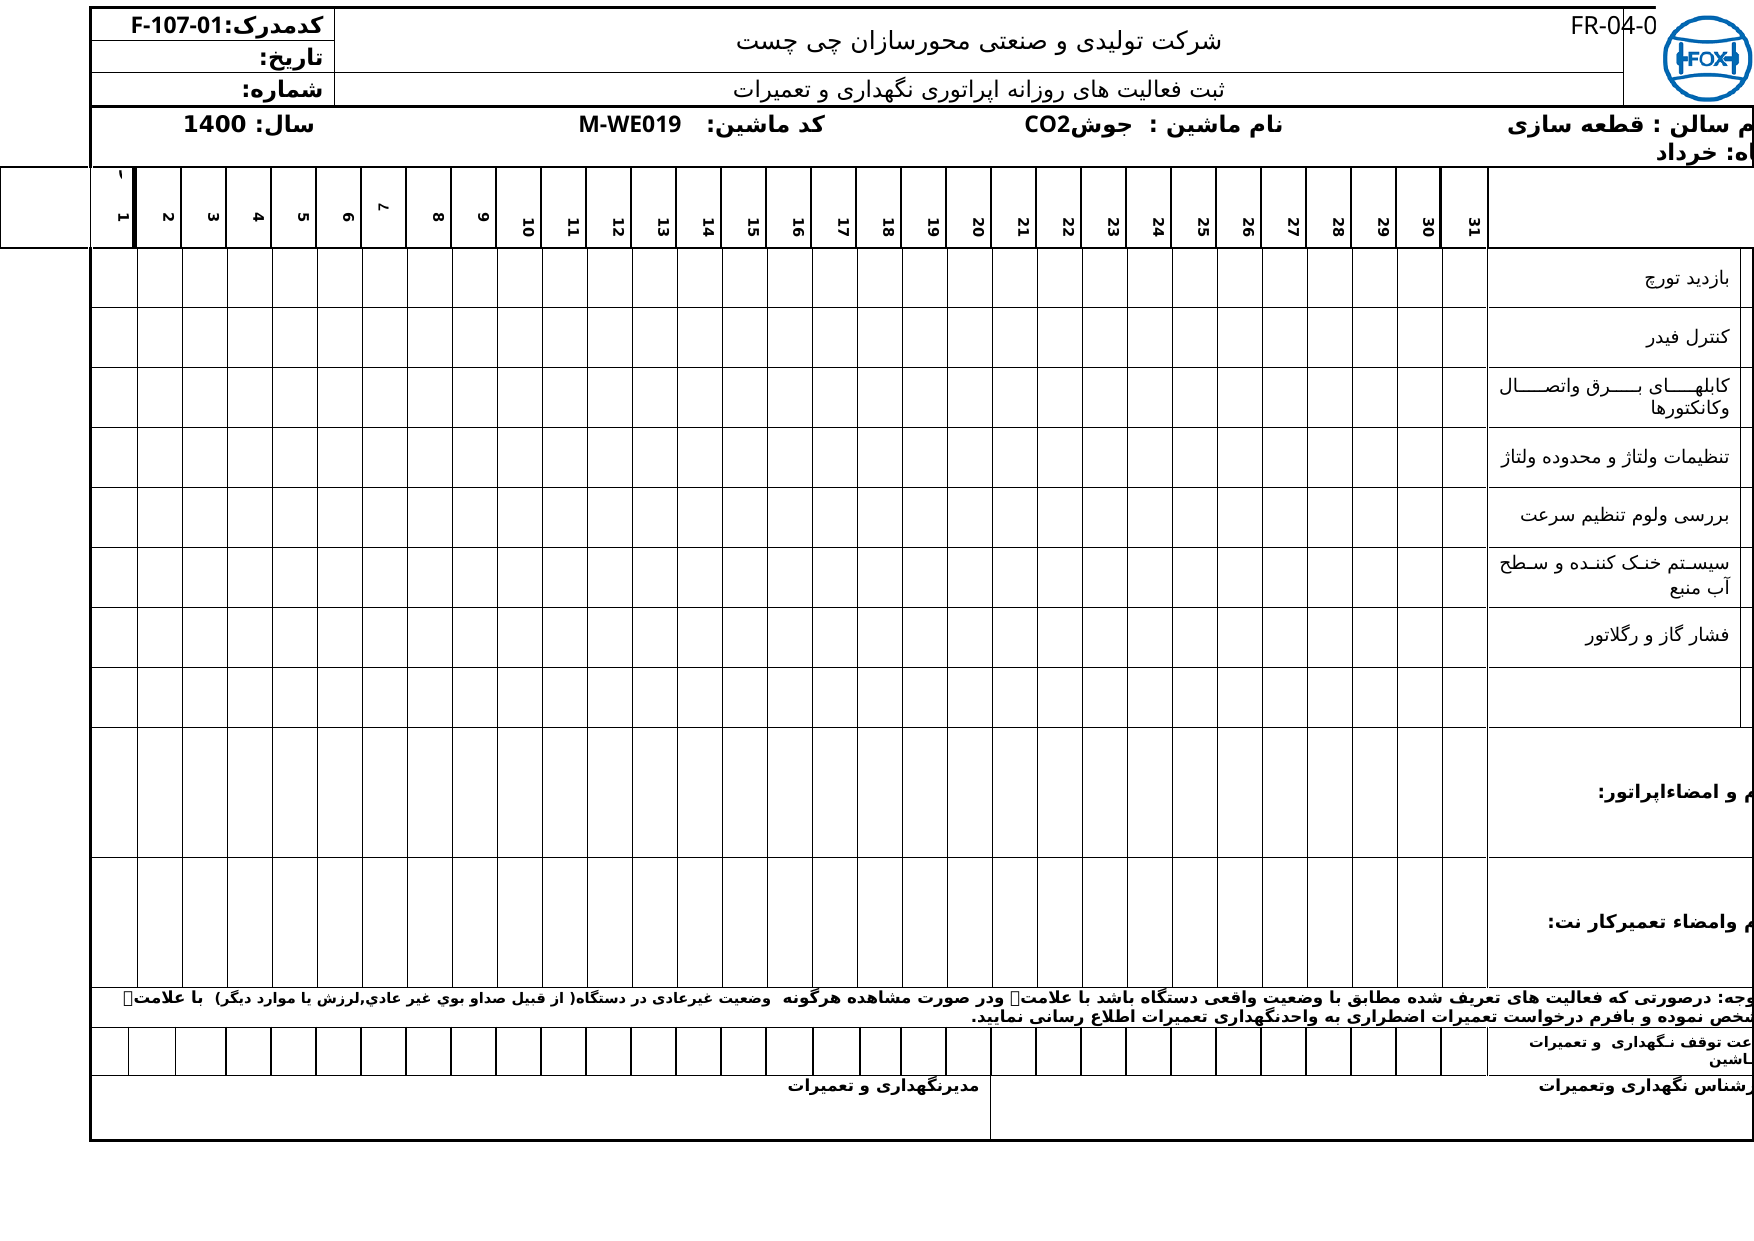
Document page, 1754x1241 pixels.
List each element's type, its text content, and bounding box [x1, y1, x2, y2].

table_cell [768, 668, 812, 727]
table_cell [993, 368, 1037, 427]
table_cell [1443, 427, 1487, 487]
table_cell [723, 308, 767, 367]
table_cell [228, 548, 272, 607]
table_cell [633, 608, 677, 667]
table_cell [1353, 728, 1397, 857]
table_cell [138, 428, 182, 487]
table_cell [543, 608, 587, 667]
table_cell [92, 368, 137, 427]
table_cell [1398, 548, 1442, 607]
table_cell [1398, 249, 1442, 307]
table_cell [138, 249, 182, 307]
table_cell [1443, 607, 1487, 667]
table_cell [1173, 548, 1217, 607]
table_cell [1218, 608, 1262, 667]
table_cell [1083, 308, 1127, 367]
table_cell [1038, 249, 1082, 307]
table_cell [1353, 548, 1397, 607]
table_cell [633, 488, 677, 547]
table_cell [588, 488, 632, 547]
table_cell [678, 368, 722, 427]
table_cell [1173, 608, 1217, 667]
table_cell [1397, 1028, 1440, 1074]
table_cell [543, 728, 587, 857]
table_cell [723, 668, 767, 727]
table_cell [1398, 368, 1442, 427]
table_cell [813, 608, 857, 667]
table_cell 21 [992, 168, 1035, 247]
table_cell [453, 728, 497, 857]
table_cell [723, 249, 767, 307]
table_cell [183, 249, 227, 307]
table_cell [1218, 428, 1262, 487]
table_cell [1352, 1028, 1395, 1074]
table_cell [498, 668, 542, 727]
table_cell [273, 668, 317, 727]
table_cell [768, 308, 812, 367]
table_cell 18 [857, 168, 900, 247]
table_cell [993, 608, 1037, 667]
table_cell [273, 368, 317, 427]
table_cell 10 [497, 168, 540, 247]
table_cell [453, 249, 497, 307]
table_cell 9 [452, 168, 495, 247]
table_cell [1173, 488, 1217, 547]
table_cell 24 [1127, 168, 1170, 247]
table_cell [183, 428, 227, 487]
table_cell [92, 308, 137, 367]
table_cell [1173, 308, 1217, 367]
table_cell [903, 858, 947, 987]
table_cell [948, 368, 992, 427]
table_cell [453, 428, 497, 487]
table_cell [1263, 858, 1307, 987]
table_cell [273, 858, 317, 987]
table_cell [183, 858, 227, 987]
table_cell [1442, 1027, 1487, 1074]
table_cell [948, 608, 992, 667]
table_cell [1173, 428, 1217, 487]
table_cell [1037, 1028, 1080, 1074]
table_cell [453, 368, 497, 427]
table_cell [813, 249, 857, 307]
table_cell [633, 308, 677, 367]
table_cell [1128, 488, 1172, 547]
table_header کدمدرک:F-107-01 [92, 9, 334, 40]
table_cell [1128, 308, 1172, 367]
table_cell [1263, 728, 1307, 857]
table_cell [363, 608, 407, 667]
table_cell [858, 728, 902, 857]
table_cell [542, 1028, 585, 1074]
table_cell [318, 488, 362, 547]
table_cell [813, 488, 857, 547]
table_cell [1443, 727, 1487, 857]
table_cell [497, 1028, 540, 1074]
table_cell [1308, 668, 1352, 727]
table_cell [858, 858, 902, 987]
table_cell [453, 308, 497, 367]
table_cell [363, 368, 407, 427]
table_cell [633, 858, 677, 987]
table_cell [1038, 728, 1082, 857]
table_cell [1038, 428, 1082, 487]
table_cell [408, 368, 452, 427]
table_cell [858, 368, 902, 427]
table_cell 15 [722, 168, 765, 247]
table_cell [948, 308, 992, 367]
table_cell [1038, 608, 1082, 667]
table_cell [768, 728, 812, 857]
table_cell [363, 728, 407, 857]
table_cell [993, 548, 1037, 607]
table_cell [273, 608, 317, 667]
table_cell [588, 368, 632, 427]
table_cell نام وامضاء تعمیرکار نت: [1488, 857, 1752, 987]
table_cell [228, 488, 272, 547]
table_cell [948, 249, 992, 307]
table_cell [363, 488, 407, 547]
table_cell [1128, 858, 1172, 987]
table_cell [1443, 857, 1487, 987]
table_cell [678, 548, 722, 607]
table_cell [318, 249, 362, 307]
table_cell [588, 428, 632, 487]
table_cell [498, 428, 542, 487]
table_cell [228, 608, 272, 667]
table_cell [723, 728, 767, 857]
table_cell [138, 548, 182, 607]
table_cell [1263, 668, 1307, 727]
table_cell [138, 668, 182, 727]
table_cell [138, 368, 182, 427]
table_cell [1353, 668, 1397, 727]
table_cell [858, 608, 902, 667]
table_cell [318, 548, 362, 607]
table_cell [813, 728, 857, 857]
table_cell [1173, 728, 1217, 857]
table_cell [363, 249, 407, 307]
table_cell [767, 1028, 812, 1074]
table_cell [677, 1028, 720, 1074]
table_cell 8 [407, 168, 450, 247]
table_cell [1353, 308, 1397, 367]
table_cell [1308, 428, 1352, 487]
table_cell [588, 858, 632, 987]
table_cell 29 [1352, 168, 1395, 247]
table_cell [1443, 307, 1487, 367]
table_cell [183, 608, 227, 667]
table_cell [1353, 368, 1397, 427]
table_cell [903, 488, 947, 547]
table_cell [543, 368, 587, 427]
table_cell [1128, 728, 1172, 857]
table_cell [363, 668, 407, 727]
table_cell [1488, 667, 1740, 727]
table_cell [813, 548, 857, 607]
table_cell 2 [137, 168, 180, 247]
table_cell [678, 858, 722, 987]
table_cell [1398, 608, 1442, 667]
table_cell 19 [902, 168, 945, 247]
table_cell [903, 548, 947, 607]
table_cell [92, 247, 137, 307]
table_cell [543, 858, 587, 987]
table_cell [453, 858, 497, 987]
table_cell [1263, 368, 1307, 427]
table_cell [363, 428, 407, 487]
table_cell [273, 488, 317, 547]
table_cell [1263, 249, 1307, 307]
table_cell [543, 668, 587, 727]
table_cell [317, 1028, 360, 1074]
table_cell [1218, 368, 1262, 427]
table_cell [138, 608, 182, 667]
table_cell کنترل فیدر [1488, 307, 1740, 367]
table_cell [993, 308, 1037, 367]
table_cell 14 [677, 168, 720, 247]
table_cell [858, 428, 902, 487]
table_cell [588, 308, 632, 367]
table_cell [92, 668, 137, 727]
table_cell [318, 308, 362, 367]
table_cell [138, 728, 182, 857]
table_cell [1398, 668, 1442, 727]
table_cell [633, 249, 677, 307]
table_cell 12 [587, 168, 630, 247]
table_cell [363, 858, 407, 987]
table_cell [408, 308, 452, 367]
table_cell [1083, 548, 1127, 607]
table_cell [723, 488, 767, 547]
table_cell [902, 1028, 945, 1074]
table_cell [633, 728, 677, 857]
table_cell [1262, 1028, 1305, 1074]
table_cell [1128, 368, 1172, 427]
table_cell [1128, 548, 1172, 607]
table_cell فشار گاز و رگلاتور [1488, 607, 1740, 667]
table_cell [1353, 858, 1397, 987]
table_cell 28 [1307, 168, 1350, 247]
table_cell [1398, 858, 1442, 987]
table_cell [993, 858, 1037, 987]
table_cell 17 [812, 168, 855, 247]
table_cell [1308, 858, 1352, 987]
table_cell [1173, 249, 1217, 307]
table_cell بررسی ولوم تنظیم سرعت [1488, 487, 1740, 547]
table_cell [227, 1028, 270, 1074]
table_cell [1083, 728, 1127, 857]
table_cell [1083, 668, 1127, 727]
table_cell [363, 548, 407, 607]
table_cell 26 [1217, 168, 1260, 247]
table_cell 22 [1037, 168, 1080, 247]
table_cell بازدید تورچ [1488, 249, 1740, 307]
table_cell [1308, 368, 1352, 427]
table_cell [1443, 547, 1487, 607]
table_cell [993, 728, 1037, 857]
table_cell [1038, 548, 1082, 607]
table_cell [1173, 858, 1217, 987]
table_cell 7 [362, 168, 405, 247]
table_cell [903, 368, 947, 427]
table_cell [723, 858, 767, 987]
table_cell [993, 249, 1037, 307]
table_cell 13 [632, 168, 675, 247]
table_cell [903, 668, 947, 727]
table_cell [1307, 1028, 1350, 1074]
table_cell 27 [1262, 168, 1305, 247]
table_cell [678, 728, 722, 857]
table_cell [1217, 1028, 1260, 1074]
table_header [1624, 9, 1655, 105]
table_cell [318, 728, 362, 857]
table_cell 16 [767, 168, 810, 247]
table_cell [723, 368, 767, 427]
table_cell نام و امضاءاپراتور: [1488, 727, 1752, 857]
table_cell [228, 308, 272, 367]
table_cell مدیرنگهداری و تعمیرات [92, 1076, 990, 1139]
table_cell [723, 608, 767, 667]
picture [1655, 6, 1754, 105]
table_cell [183, 548, 227, 607]
table_cell [1083, 428, 1127, 487]
table_cell [588, 728, 632, 857]
table_cell [993, 488, 1037, 547]
table_cell شماره: [92, 73, 334, 105]
table_cell [1173, 368, 1217, 427]
table_cell [633, 668, 677, 727]
table_cell ثبت فعالیت های روزانه اپراتوری نگهداری و تعمیرات [335, 73, 1623, 105]
table_cell [408, 428, 452, 487]
table_cell [723, 428, 767, 487]
table_cell [1128, 608, 1172, 667]
table_cell [1353, 249, 1397, 307]
table_cell [452, 1028, 495, 1074]
table_cell [903, 249, 947, 307]
table_cell [1218, 249, 1262, 307]
table_cell [633, 368, 677, 427]
table_cell [543, 249, 587, 307]
table_cell [813, 428, 857, 487]
table_cell کابلهای برق واتصال وکانکتورها [1488, 367, 1740, 427]
table_cell [408, 728, 452, 857]
table_cell [543, 428, 587, 487]
table_cell [588, 668, 632, 727]
table_cell [948, 428, 992, 487]
table_cell [273, 428, 317, 487]
table_cell [543, 488, 587, 547]
table_cell نام سالن : قطعه سازی نام ماشین : جوشCO2 کد ماشین: M-WE019 سال: 1400 ماه: خرداد [92, 108, 1752, 166]
table_cell [858, 249, 902, 307]
table_cell [453, 548, 497, 607]
table_cell 31 [1442, 168, 1487, 247]
table_cell [768, 368, 812, 427]
table_cell [632, 1028, 675, 1074]
table_cell [678, 488, 722, 547]
table_cell [92, 548, 137, 607]
table_cell [453, 608, 497, 667]
table_cell [587, 1028, 630, 1074]
table_cell [1353, 488, 1397, 547]
table_cell [1353, 428, 1397, 487]
table_cell [228, 728, 272, 857]
table_cell [1443, 367, 1487, 427]
table_cell [588, 548, 632, 607]
table_cell [814, 1028, 859, 1074]
table_cell [183, 308, 227, 367]
table_cell 11 [542, 168, 585, 247]
table_cell [993, 668, 1037, 727]
table_cell [273, 308, 317, 367]
table_cell [1128, 249, 1172, 307]
table_cell [408, 249, 452, 307]
table_cell [408, 858, 452, 987]
table_cell [1127, 1028, 1170, 1074]
table_cell [498, 858, 542, 987]
table_cell [1398, 308, 1442, 367]
table_cell [813, 368, 857, 427]
table_cell 25 [1172, 168, 1215, 247]
table_cell [273, 249, 317, 307]
table_cell [903, 308, 947, 367]
table_cell [498, 548, 542, 607]
table_cell [992, 1028, 1035, 1074]
table_cell 3 [182, 168, 225, 247]
table_cell [722, 1028, 765, 1074]
table_cell [318, 668, 362, 727]
table_cell [408, 608, 452, 667]
table_cell [1398, 428, 1442, 487]
table_cell [903, 608, 947, 667]
table_cell [678, 608, 722, 667]
table_cell [1443, 247, 1487, 307]
table_cell [318, 368, 362, 427]
table_cell [768, 858, 812, 987]
table_cell [1308, 488, 1352, 547]
table_cell [1172, 1028, 1215, 1074]
table_cell [858, 548, 902, 607]
table_cell [1038, 308, 1082, 367]
table_cell [498, 249, 542, 307]
table_cell [1308, 548, 1352, 607]
table_cell کارشناس نگهداری وتعمیرات [991, 1075, 1752, 1139]
table_cell [176, 1028, 225, 1074]
table_cell [92, 488, 137, 547]
table_cell [633, 428, 677, 487]
table_cell [768, 428, 812, 487]
table_cell [183, 488, 227, 547]
table_cell [948, 668, 992, 727]
table_cell *توجه: درصورتی که فعالیت های تعریف شده مطابق با وضعیت واقعی دستگاه باشد با علامت ودر صورت مشاهده هرگونه وضعیت غیرعادی در دستگاه( از قبيل صداو بوي غير عادي,لرزش يا موارد ديگر) با علامت مشخص نموده و بافرم درخواست تعمیرات اضطراری به واحدنگهداری تعمیرات اطلاع رسانی نمایید. [92, 987, 1752, 1027]
table_cell [1038, 668, 1082, 727]
table_cell [1218, 668, 1262, 727]
table_cell [678, 428, 722, 487]
table_cell [318, 858, 362, 987]
table_cell [183, 368, 227, 427]
table_cell [1443, 667, 1487, 727]
table_cell [272, 1028, 315, 1074]
table_cell [408, 488, 452, 547]
table_cell [1128, 428, 1172, 487]
table_cell [498, 488, 542, 547]
table_cell 23 [1082, 168, 1125, 247]
table_cell [543, 308, 587, 367]
table_cell [92, 608, 137, 667]
table_cell 4 [227, 168, 270, 247]
table_cell [1398, 488, 1442, 547]
table_cell [813, 308, 857, 367]
table_cell [92, 1028, 128, 1074]
table_cell [1308, 249, 1352, 307]
table_cell [498, 728, 542, 857]
table_cell [273, 548, 317, 607]
table_cell [92, 728, 137, 857]
table_cell [318, 608, 362, 667]
table_cell [407, 1028, 450, 1074]
table_cell [1083, 858, 1127, 987]
table_cell [948, 858, 992, 987]
table_cell [723, 548, 767, 607]
table_cell [1263, 608, 1307, 667]
table_cell [588, 608, 632, 667]
table_cell [678, 249, 722, 307]
table_cell [768, 548, 812, 607]
table_cell [453, 668, 497, 727]
table_cell [543, 548, 587, 607]
table_cell [678, 668, 722, 727]
table_cell [228, 249, 272, 307]
table_cell [633, 548, 677, 607]
table_cell [1038, 488, 1082, 547]
table_cell [1263, 488, 1307, 547]
table_cell [1308, 308, 1352, 367]
table_cell [129, 1028, 175, 1074]
table_cell [588, 249, 632, 307]
table_cell 5 [272, 168, 315, 247]
table_cell [678, 308, 722, 367]
table_cell [228, 368, 272, 427]
table_cell [858, 668, 902, 727]
table_cell 6 [317, 168, 360, 247]
table_cell [1083, 249, 1127, 307]
table_cell [948, 548, 992, 607]
table_cell [1082, 1028, 1125, 1074]
table_cell [318, 428, 362, 487]
table_cell [993, 428, 1037, 487]
table_cell سیستم خنک کننده و سطح آب منبع [1488, 547, 1740, 607]
table_cell تنظیمات ولتاژ و محدوده ولتاژ [1488, 427, 1740, 487]
table_cell [1443, 487, 1487, 547]
table_cell [362, 1028, 405, 1074]
table_cell [861, 1028, 900, 1074]
table_cell [948, 488, 992, 547]
table_cell تاریخ: [92, 41, 334, 72]
table_cell [858, 488, 902, 547]
table_cell [138, 858, 182, 987]
table_cell [498, 608, 542, 667]
table_cell [498, 308, 542, 367]
table_cell [1083, 368, 1127, 427]
table_cell [1218, 858, 1262, 987]
table_cell [228, 858, 272, 987]
table_cell [183, 668, 227, 727]
table_cell [1218, 548, 1262, 607]
table_cell [498, 368, 542, 427]
table_cell [1083, 608, 1127, 667]
table_cell [768, 488, 812, 547]
table_cell [813, 858, 857, 987]
table_cell [408, 548, 452, 607]
table_cell 30 [1397, 168, 1439, 247]
table_cell [1173, 668, 1217, 727]
table_cell [1083, 488, 1127, 547]
table_cell [1308, 728, 1352, 857]
table_cell [768, 608, 812, 667]
table_header شرکت تولیدی و صنعتی محورسازان چی چست [335, 9, 1623, 72]
table_cell 20 [947, 168, 990, 247]
table_cell [903, 428, 947, 487]
table_cell [138, 488, 182, 547]
table_cell ساعت توقف نـگهداری و تعمیرات مـــاشین [1488, 1027, 1752, 1074]
table_cell [453, 488, 497, 547]
table_cell [1218, 728, 1262, 857]
table_cell [1353, 608, 1397, 667]
table_cell [363, 308, 407, 367]
table_cell [273, 728, 317, 857]
table_cell [1038, 858, 1082, 987]
table_cell [408, 668, 452, 727]
table_cell [228, 428, 272, 487]
table_cell [1263, 428, 1307, 487]
table_cell [183, 728, 227, 857]
table_cell [1308, 608, 1352, 667]
table_cell [92, 428, 137, 487]
table_cell [1038, 368, 1082, 427]
table_cell [1263, 548, 1307, 607]
table_cell [768, 249, 812, 307]
table_cell [138, 308, 182, 367]
table_cell 1 [91, 166, 132, 247]
table_cell [903, 728, 947, 857]
table_cell [813, 668, 857, 727]
table_cell [1218, 308, 1262, 367]
table_cell [1263, 308, 1307, 367]
table_cell [228, 668, 272, 727]
table_cell [947, 1028, 990, 1074]
table_cell [1398, 728, 1442, 857]
table_cell [92, 858, 137, 987]
table_cell [1218, 488, 1262, 547]
table_cell [1128, 668, 1172, 727]
table_cell [948, 728, 992, 857]
table_cell [858, 308, 902, 367]
